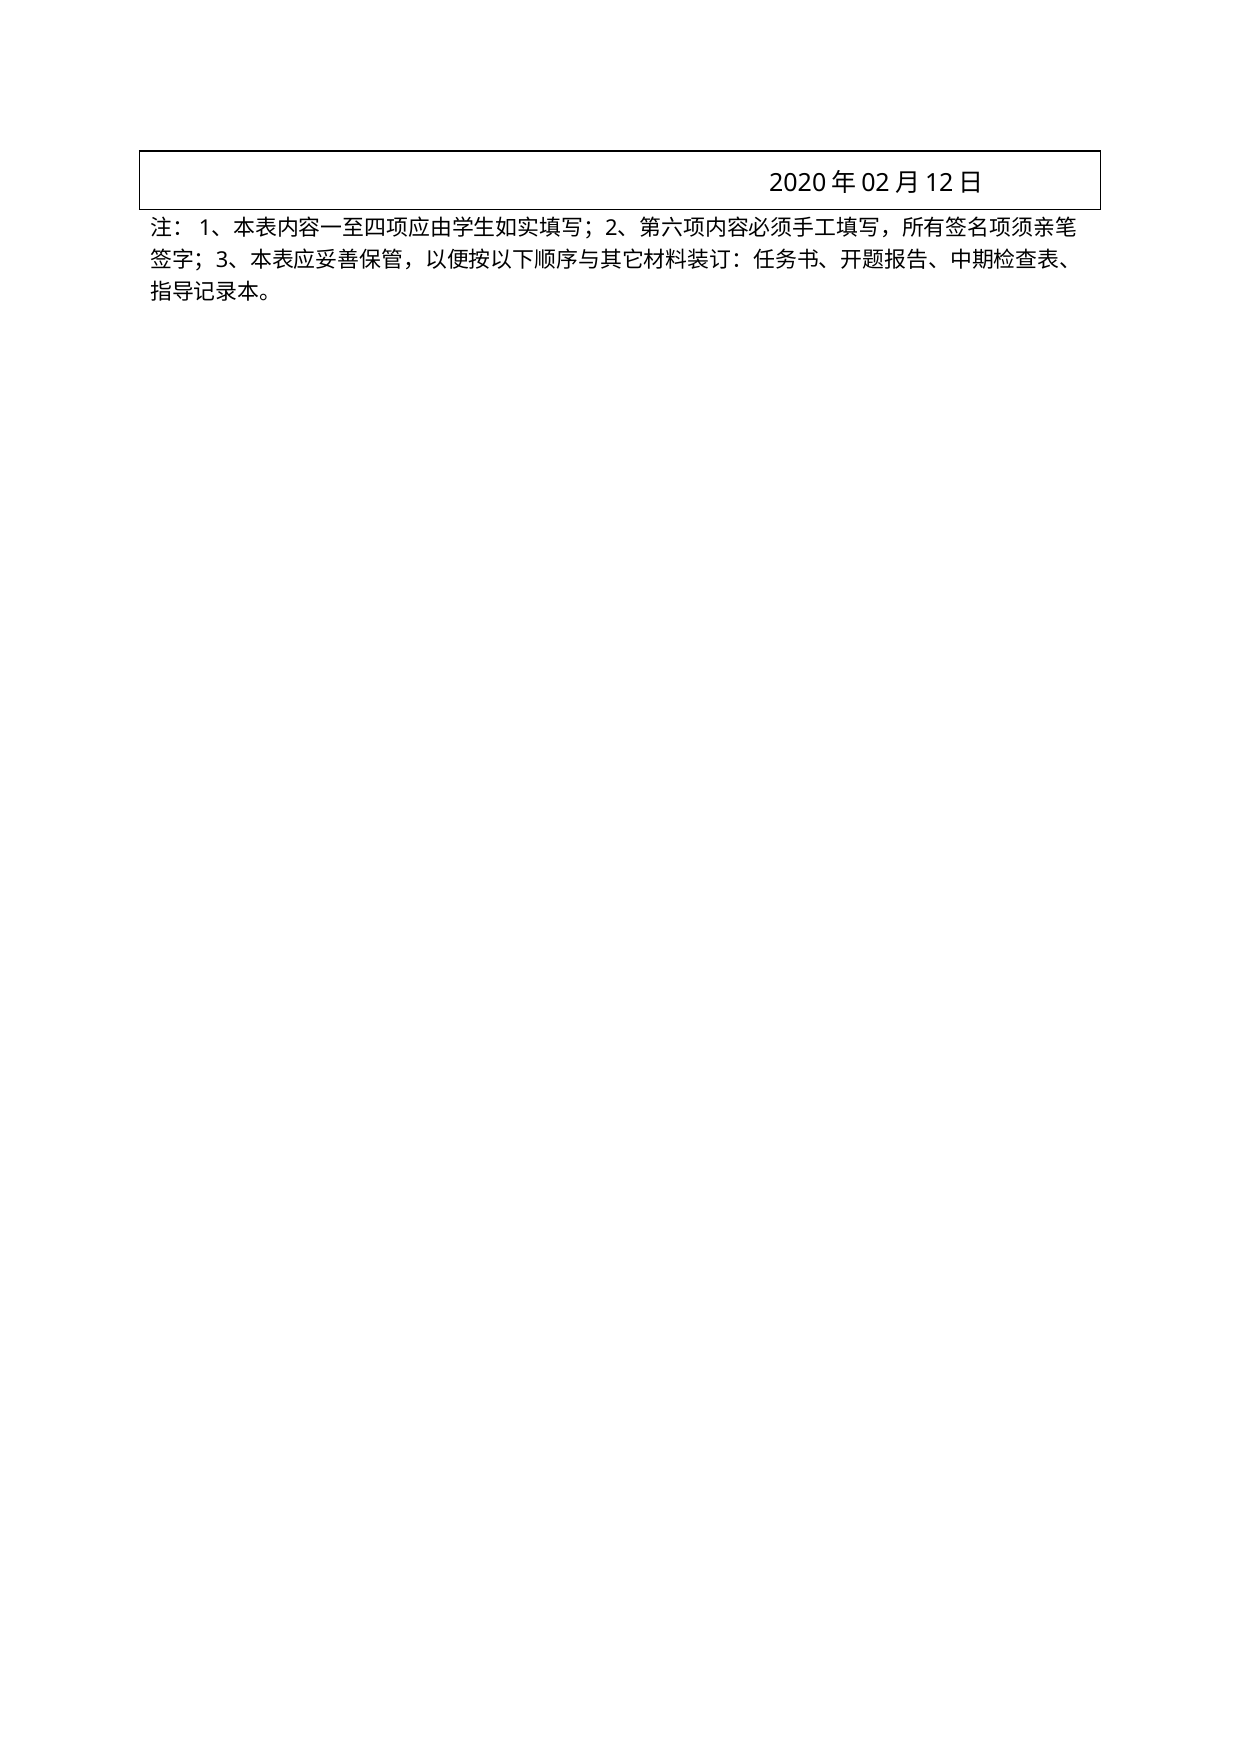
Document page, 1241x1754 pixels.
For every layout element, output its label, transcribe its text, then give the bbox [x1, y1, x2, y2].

text 注： 1、本表内容一至四项应由学生如实填写；2、第六项内容必须手工填写，所有签名项须亲笔签字；3、本表应妥善保管，以便按以下顺序与其它材料装订：任务书、开题报告、中期检查表、指导记录本。 [150, 210, 1090, 305]
table_cell 六、教研室审查意见： 选题是否合适：是 课题能否实现：能 教研室主任（签名）： 2020年02月12日 [140, 152, 1100, 209]
